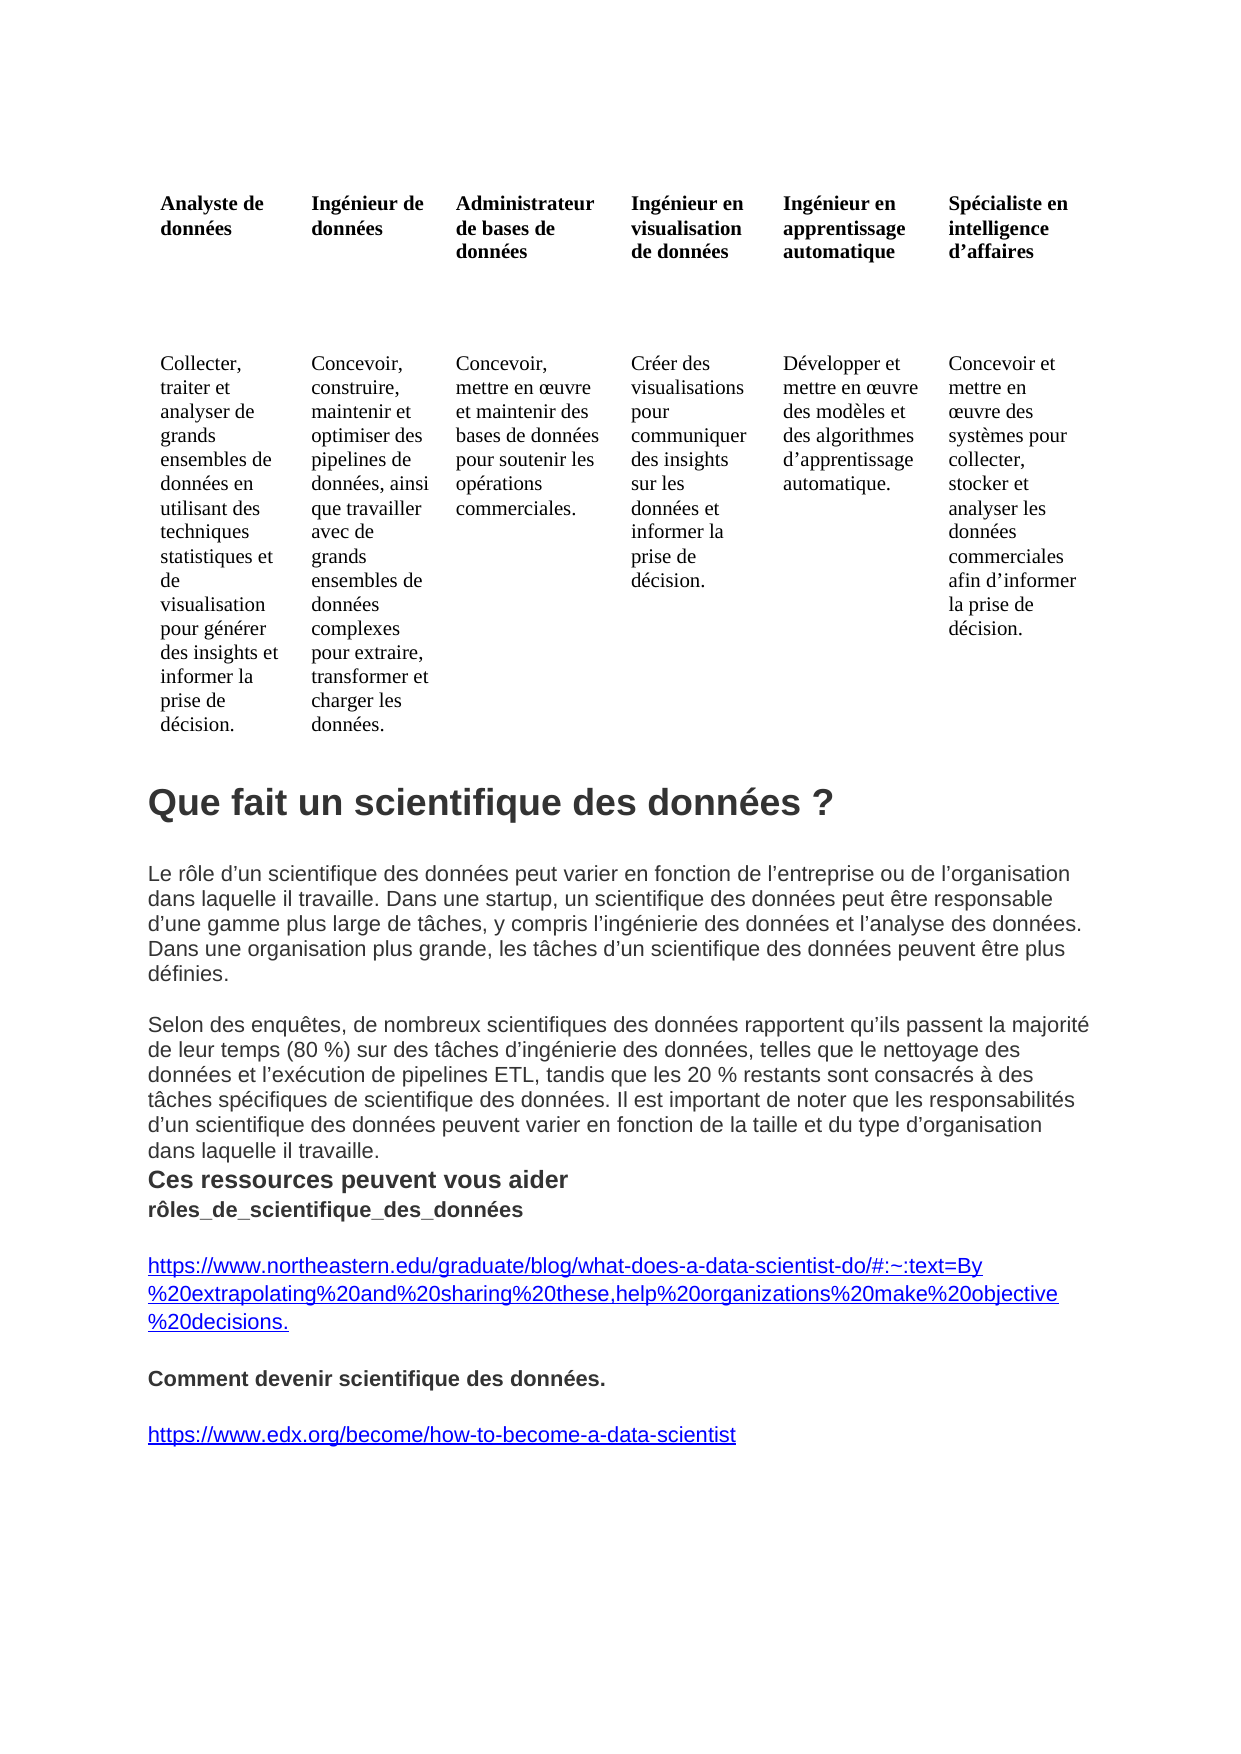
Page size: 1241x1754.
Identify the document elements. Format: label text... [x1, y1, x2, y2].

table_cell Collecter, traiter et analyser de grands ensembles de données en utilisant des techniques statistiques et de visualisation pour générer des insights et informer la prise de décision. [148, 307, 298, 780]
table_cell Concevoir, mettre en œuvre et maintenir des bases de données pour soutenir les opérations commerciales. [443, 307, 618, 780]
table_header Ingénieur de données [299, 148, 443, 307]
table_header Ingénieur en apprentissage automatique [770, 148, 936, 307]
table_cell Concevoir, construire, maintenir et optimiser des pipelines de données, ainsi que travailler avec de grands ensembles de données complexes pour extraire, transformer et charger les données. [299, 307, 443, 780]
text Comment devenir scientifique des données. [148, 1362, 1093, 1391]
text https://www.northeastern.edu/graduate/blog/what-does-a-data-scientist-do/#:~:text=By%20extrapolating%20and%20sharing%20these,help%20organizations%20make%20objective%20decisions. [148, 1250, 1093, 1334]
table_cell Concevoir et mettre en œuvre des systèmes pour collecter, stocker et analyser les données commerciales afin d’informer la prise de décision. [936, 307, 1093, 780]
text https://www.edx.org/become/how-to-become-a-data-scientist [148, 1419, 1093, 1447]
table_header Spécialiste en intelligence d’affaires [936, 148, 1093, 307]
table_header Ingénieur en visualisation de données [618, 148, 770, 307]
table_header Administrateur de bases de données [443, 148, 618, 307]
text Selon des enquêtes, de nombreux scientifiques des données rapportent qu’ils passent la majorité de leur temps (80 %) sur des tâches d’ingénierie des données, telles que le nettoyage des données et l’exécution de pipelines ETL, tandis que les 20 % restants sont consacrés à des tâches spécifiques de scientifique des données. Il est important de noter que les responsabilités d’un scientifique des données peuvent varier en fonction de la taille et du type d’organisation dans laquelle il travaille. [148, 1011, 1093, 1163]
table_cell Créer des visualisations pour communiquer des insights sur les données et informer la prise de décision. [618, 307, 770, 780]
text Le rôle d’un scientifique des données peut varier en fonction de l’entreprise ou de l’organisation dans laquelle il travaille. Dans une startup, un scientifique des données peut être responsable d’une gamme plus large de tâches, y compris l’ingénierie des données et l’analyse des données. Dans une organisation plus grande, les tâches d’un scientifique des données peuvent être plus définies. [148, 860, 1093, 986]
text rôles_de_scientifique_des_données [148, 1194, 1093, 1222]
table_cell Développer et mettre en œuvre des modèles et des algorithmes d’apprentissage automatique. [770, 307, 936, 780]
table_header Analyste de données [148, 148, 298, 307]
text Que fait un scientifique des données ? [148, 780, 1093, 823]
text Ces ressources peuvent vous aider [148, 1163, 1093, 1194]
